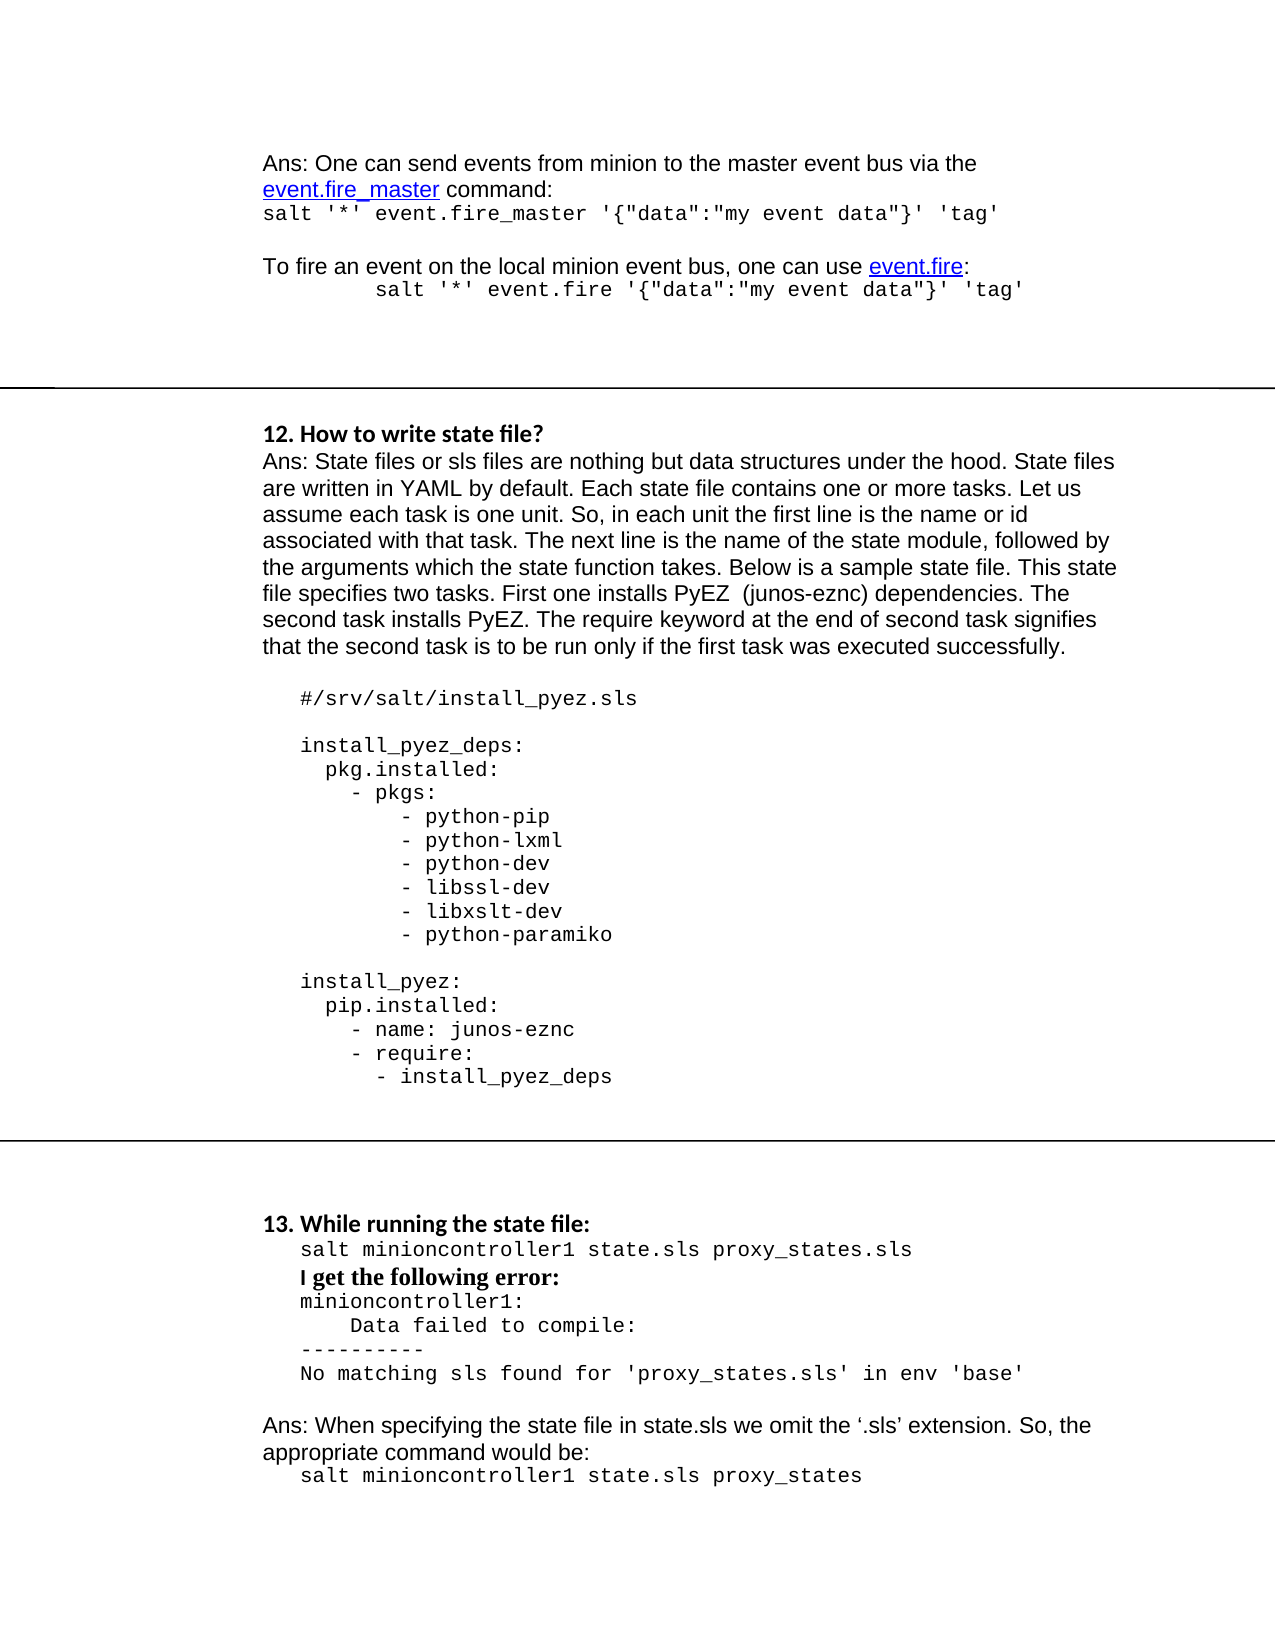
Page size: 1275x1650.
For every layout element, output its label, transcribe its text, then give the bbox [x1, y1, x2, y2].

text #/srv/salt/install_pyez.sls [262, 688, 1125, 711]
text To fire an event on the local minion event bus, one can use event.fire: [262, 253, 1125, 279]
text Ans: State files or sls files are nothing but data structures under the hood. State files are written in YAML by default. Each state file contains one or more tasks. Let us assume each task is one unit. So, in each unit the first line is the name or id associated with that task. The next line is the name of the state module, followed by the arguments which the state function takes. Below is a sample state file. This state file specifies two tasks. First one installs PyEZ (junos-eznc) dependencies. The second task installs PyEZ. The require keyword at the end of second task signifies that the second task is to be run only if the first task was executed successfully. [262, 448, 1125, 659]
text salt minioncontroller1 state.sls proxy_states.sls [262, 1239, 1125, 1262]
text No matching sls found for 'proxy_states.sls' in env 'base' [300, 1362, 1125, 1386]
list While running the state file: [262, 1208, 1125, 1239]
text install_pyez_deps: pkg.installed: - pkgs: - python-pip - python-lxml - python-dev - libssl-dev - libxslt-dev - python-paramiko install_pyez: pip.installed: - name: junos-eznc - require: - install_pyez_deps [300, 735, 1125, 1118]
text ---------- [300, 1339, 1125, 1362]
text I get the following error: [262, 1262, 1125, 1292]
text minioncontroller1: [300, 1292, 1125, 1315]
text Data failed to compile: [300, 1315, 1125, 1339]
text Ans: When specifying the state file in state.sls we omit the ‘.sls’ extension. So, the appropriate command would be: [262, 1412, 1125, 1465]
text Ans: One can send events from minion to the master event bus via the event.fire_master command: [262, 150, 1125, 203]
list How to write state file? [262, 418, 1125, 448]
text salt minioncontroller1 state.sls proxy_states [262, 1465, 1125, 1488]
text salt '*' event.fire_master '{"data":"my event data"}' 'tag' [262, 203, 1125, 226]
text salt '*' event.fire '{"data":"my event data"}' 'tag' [262, 279, 1125, 303]
